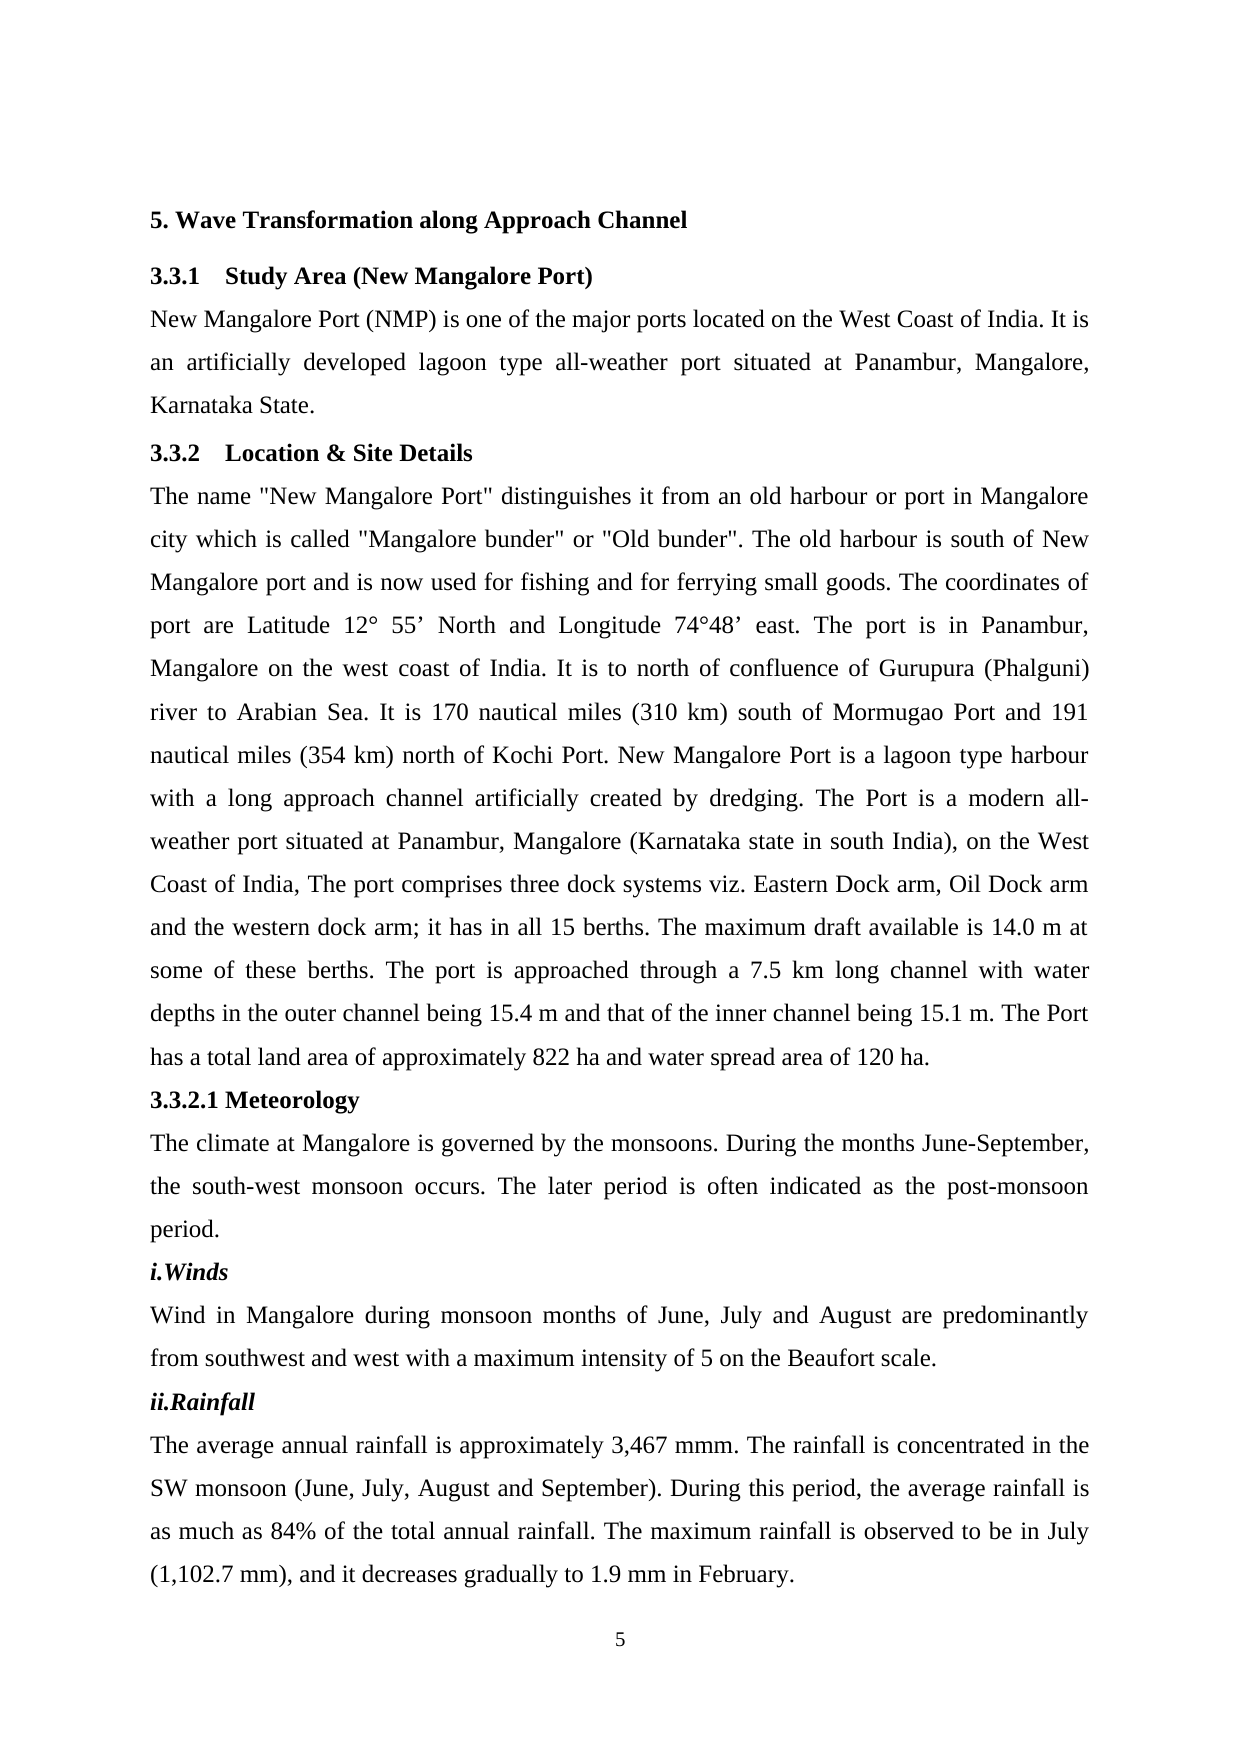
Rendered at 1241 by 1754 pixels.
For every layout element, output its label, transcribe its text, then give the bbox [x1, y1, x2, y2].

text The name "New Mangalore Port" distinguishes it from an old harbour or port in Mangalore city which is called "Mangalore bunder" or "Old bunder". The old harbour is south of New Mangalore port and is now used for fishing and for ferrying small goods. The coordinates of port are Latitude 12° 55’ North and Longitude 74°48’ east. The port is in Panambur, Mangalore on the west coast of India. It is to north of confluence of Gurupura (Phalguni) river to Arabian Sea. It is 170 nautical miles (310 km) south of Mormugao Port and 191 nautical miles (354 km) north of Kochi Port. New Mangalore Port is a lagoon type harbour with a long approach channel artificially created by dredging. The Port is a modern all-weather port situated at Panambur, Mangalore (Karnataka state in south India), on the West Coast of India, The port comprises three dock systems viz. Eastern Dock arm, Oil Dock arm and the western dock arm; it has in all 15 berths. The maximum draft available is 14.0 m at some of these berths. The port is approached through a 7.5 km long channel with water depths in the outer channel being 15.4 m and that of the inner channel being 15.1 m. The Port has a total land area of approximately 822 ha and water spread area of 120 ha. [150, 481, 1090, 1070]
text i.Winds [150, 1257, 1090, 1286]
subtitle 5. Wave Transformation along Approach Channel [150, 206, 1090, 234]
subtitle 3.3.1 Study Area (New Mangalore Port) [150, 261, 1090, 290]
text The average annual rainfall is approximately 3,467 mmm. The rainfall is concentrated in the SW monsoon (June, July, August and September). During this period, the average rainfall is as much as 84% of the total annual rainfall. The maximum rainfall is observed to be in July (1,102.7 mm), and it decreases gradually to 1.9 mm in February. [150, 1430, 1090, 1588]
subtitle 3.3.2 Location & Site Details [150, 438, 1090, 467]
text New Mangalore Port (NMP) is one of the major ports located on the West Coast of India. It is an artificially developed lagoon type all-weather port situated at Panambur, Mangalore, Karnataka State. [150, 304, 1090, 419]
text The climate at Mangalore is governed by the monsoons. During the months June-September, the south-west monsoon occurs. The later period is often indicated as the post-monsoon period. [150, 1128, 1090, 1243]
text 3.3.2.1 Meteorology [150, 1085, 1090, 1113]
text Wind in Mangalore during monsoon months of June, July and August are predominantly from southwest and west with a maximum intensity of 5 on the Beaufort scale. [150, 1300, 1090, 1372]
text ii.Rainfall [150, 1387, 1090, 1415]
